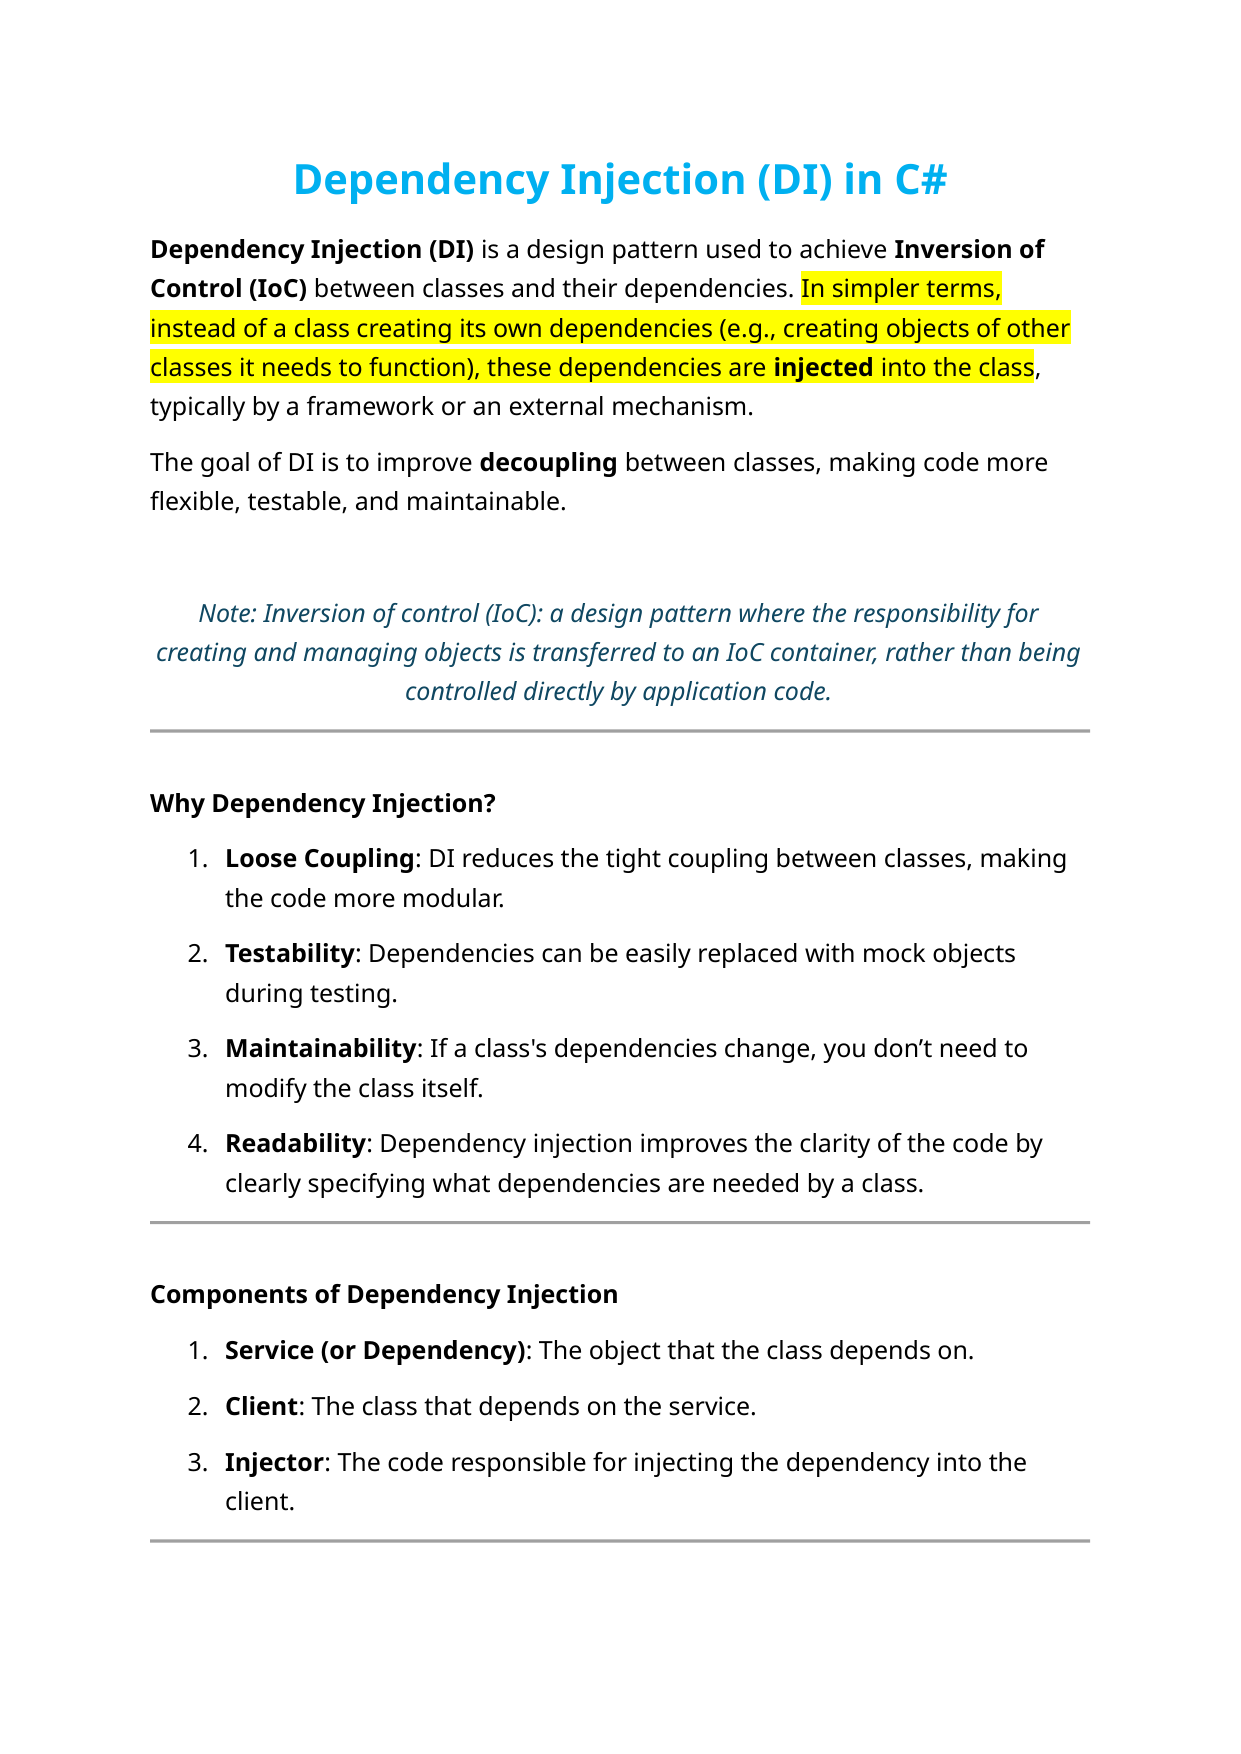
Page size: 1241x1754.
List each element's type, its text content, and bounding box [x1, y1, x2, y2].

text Dependency Injection (DI) in C# [150, 150, 1090, 207]
text Components of Dependency Injection [150, 1277, 1090, 1311]
list Maintainability: If a class's dependencies change, you don’t need to modify the class itself. [187, 1031, 1090, 1104]
list Service (or Dependency): The object that the class depends on. [187, 1333, 1090, 1367]
text Why Dependency Injection? [150, 785, 1090, 819]
list Testability: Dependencies can be easily replaced with mock objects during testing. [187, 936, 1090, 1009]
list Injector: The code responsible for injecting the dependency into the client. [187, 1444, 1090, 1518]
text Dependency Injection (DI) is a design pattern used to achieve Inversion of Control (IoC) between classes and their dependencies. In simpler terms, instead of a class creating its own dependencies (e.g., creating objects of other classes it needs to function), these dependencies are injected into the class, typically by a framework or an external mechanism. [150, 232, 1090, 423]
list Readability: Dependency injection improves the clarity of the code by clearly specifying what dependencies are needed by a class. [187, 1126, 1090, 1199]
text The goal of DI is to improve decoupling between classes, making code more flexible, testable, and maintainable. [150, 444, 1090, 518]
list Loose Coupling: DI reduces the tight coupling between classes, making the code more modular. [187, 841, 1090, 914]
list Client: The class that depends on the service. [187, 1388, 1090, 1423]
text Note: Inversion of control (IoC): a design pattern where the responsibility for creating and managing objects is transferred to an IoC container, rather than being controlled directly by application code. [150, 595, 1090, 708]
